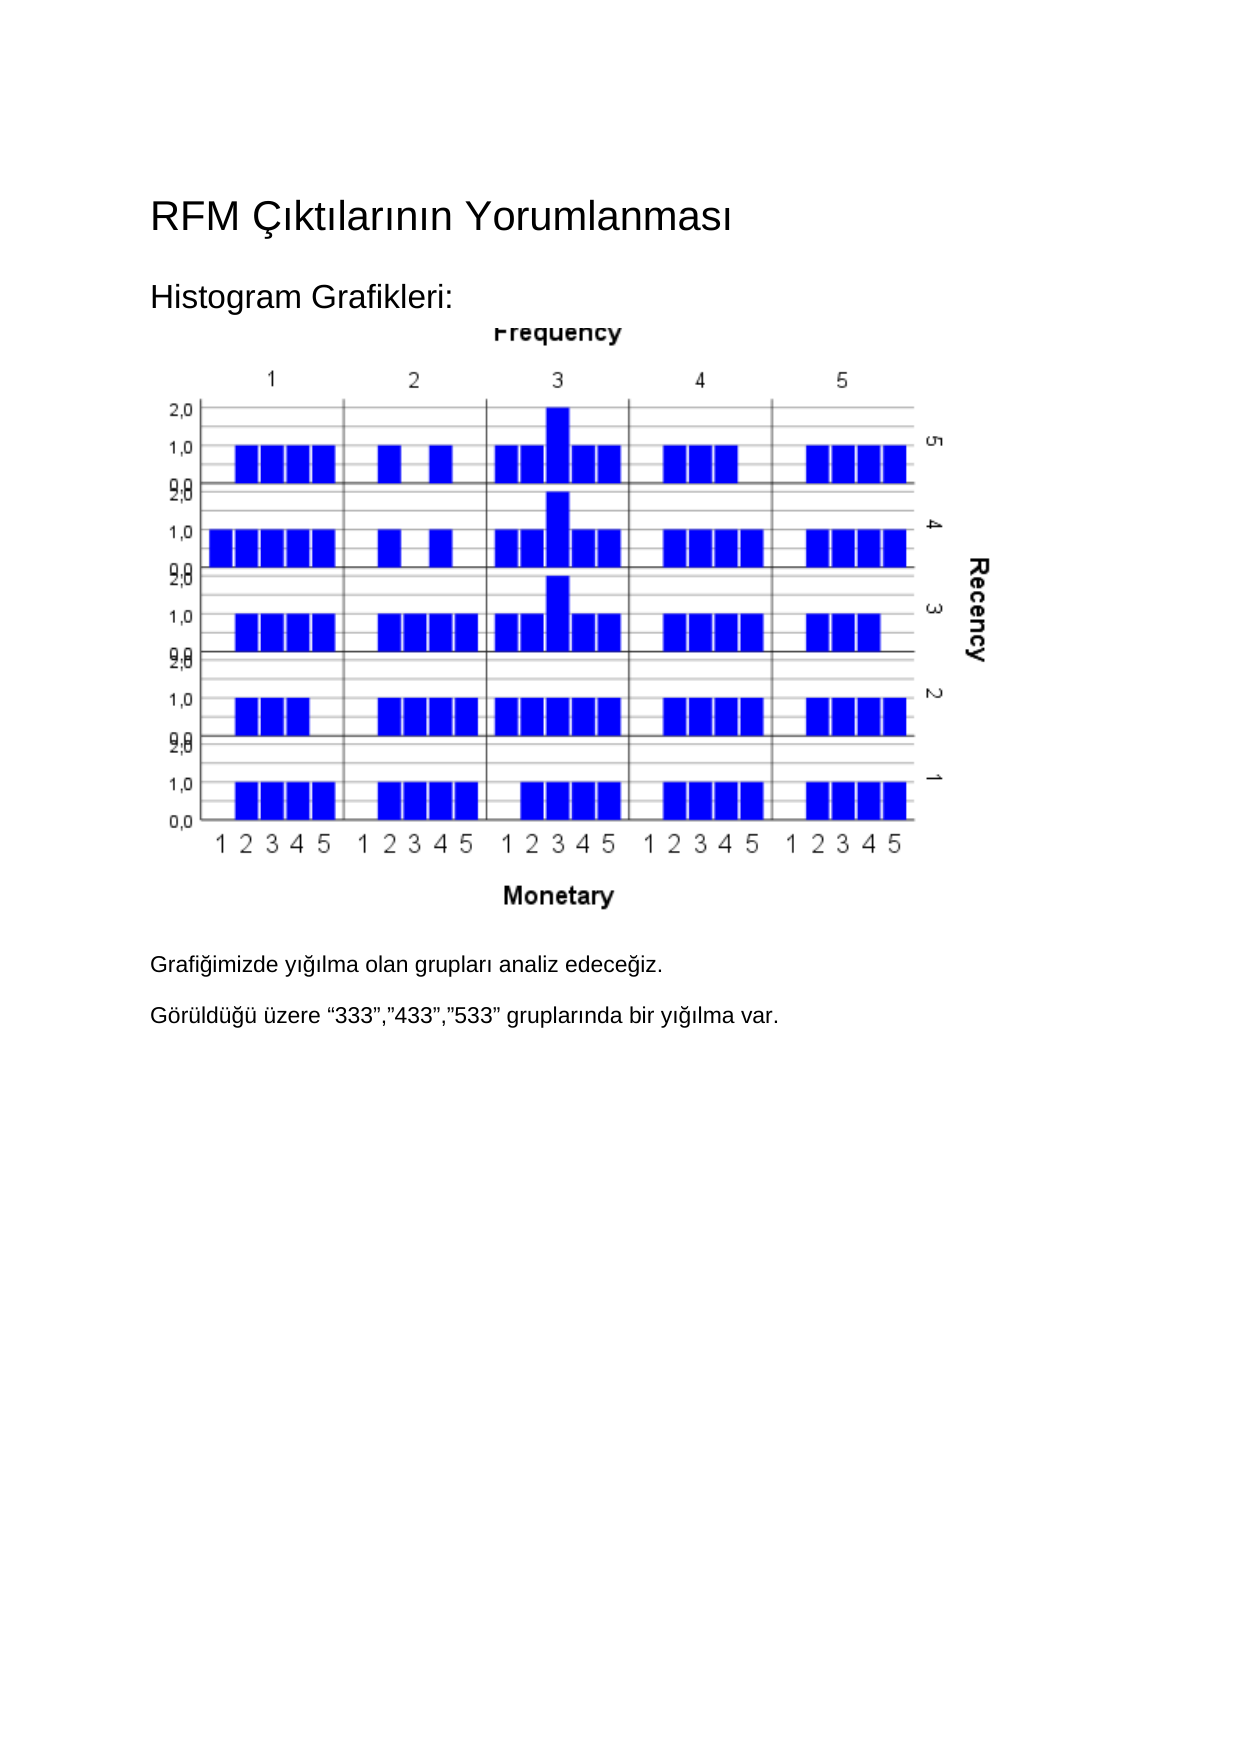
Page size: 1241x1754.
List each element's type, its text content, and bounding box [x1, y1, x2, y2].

subtitle RFM Çıktılarının Yorumlanması [150, 192, 1090, 239]
text Grafiğimizde yığılma olan grupları analiz edeceğiz. [150, 951, 1090, 977]
subtitle Histogram Grafikleri: [150, 277, 1090, 316]
text Görüldüğü üzere “333”,”433”,”533” gruplarında bir yığılma var. [150, 1002, 1090, 1028]
picture [150, 328, 1030, 922]
